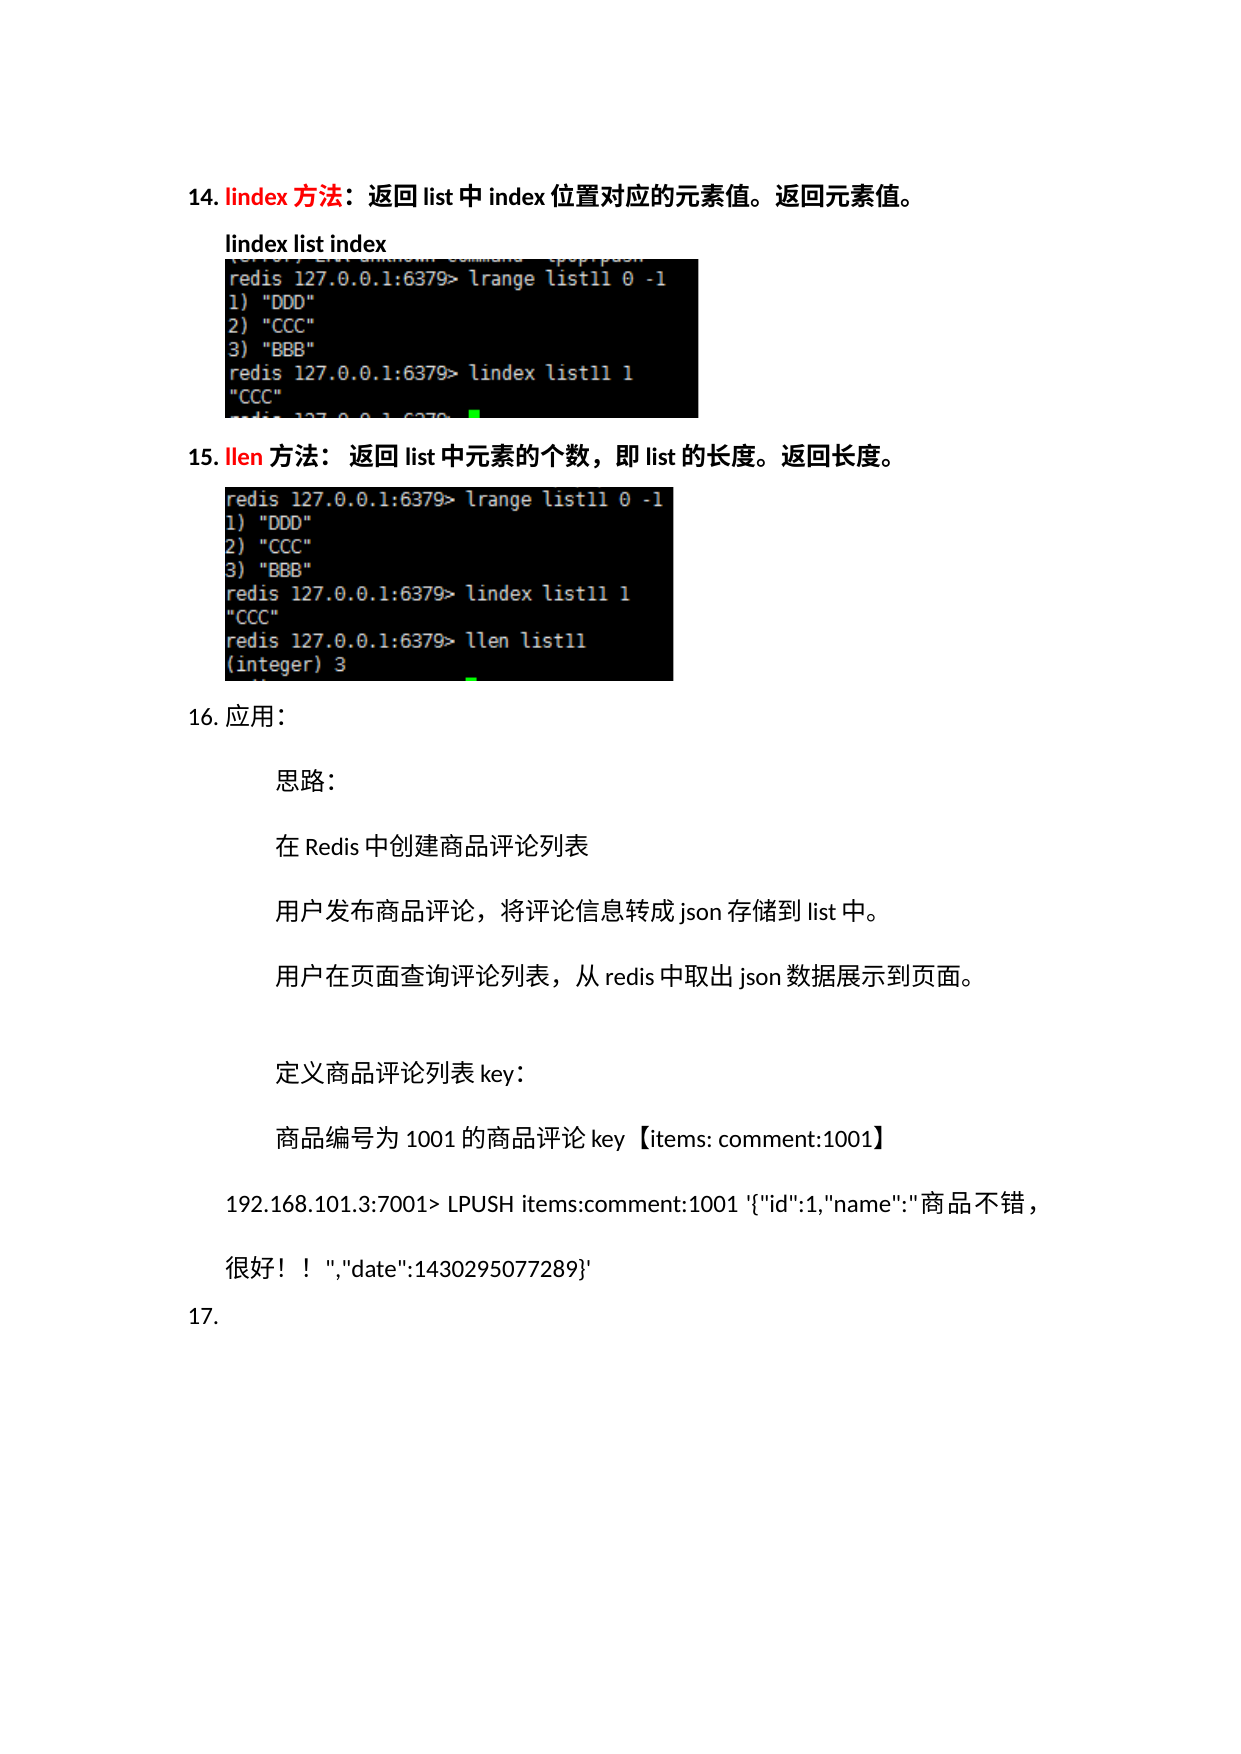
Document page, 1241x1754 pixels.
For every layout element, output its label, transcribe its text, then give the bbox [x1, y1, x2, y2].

list 用户发布商品评论，将评论信息转成json存储到list中。 [225, 877, 1053, 942]
list lindex list index [225, 227, 1053, 259]
list 定义商品评论列表key： [225, 1039, 1053, 1104]
list 商品编号为1001的商品评论key【items: comment:1001】 [225, 1104, 1053, 1169]
list 在Redis中创建商品评论列表 [225, 812, 1053, 877]
list 用户在页面查询评论列表，从redis中取出json数据展示到页面。 [225, 942, 1053, 1007]
picture [225, 487, 674, 681]
list llen 方法： 返回list中元素的个数，即list的长度。返回长度。 [187, 422, 1053, 487]
picture [225, 259, 699, 418]
list 思路： [225, 747, 1053, 812]
list 192.168.101.3:7001> LPUSH items:comment:1001 '{"id":1,"name":"商品不错，很好！！","date":1430295077289}' [225, 1169, 1053, 1299]
list lindex方法：返回list中index位置对应的元素值。返回元素值。 [187, 162, 1053, 227]
list 应用： [187, 682, 1053, 747]
